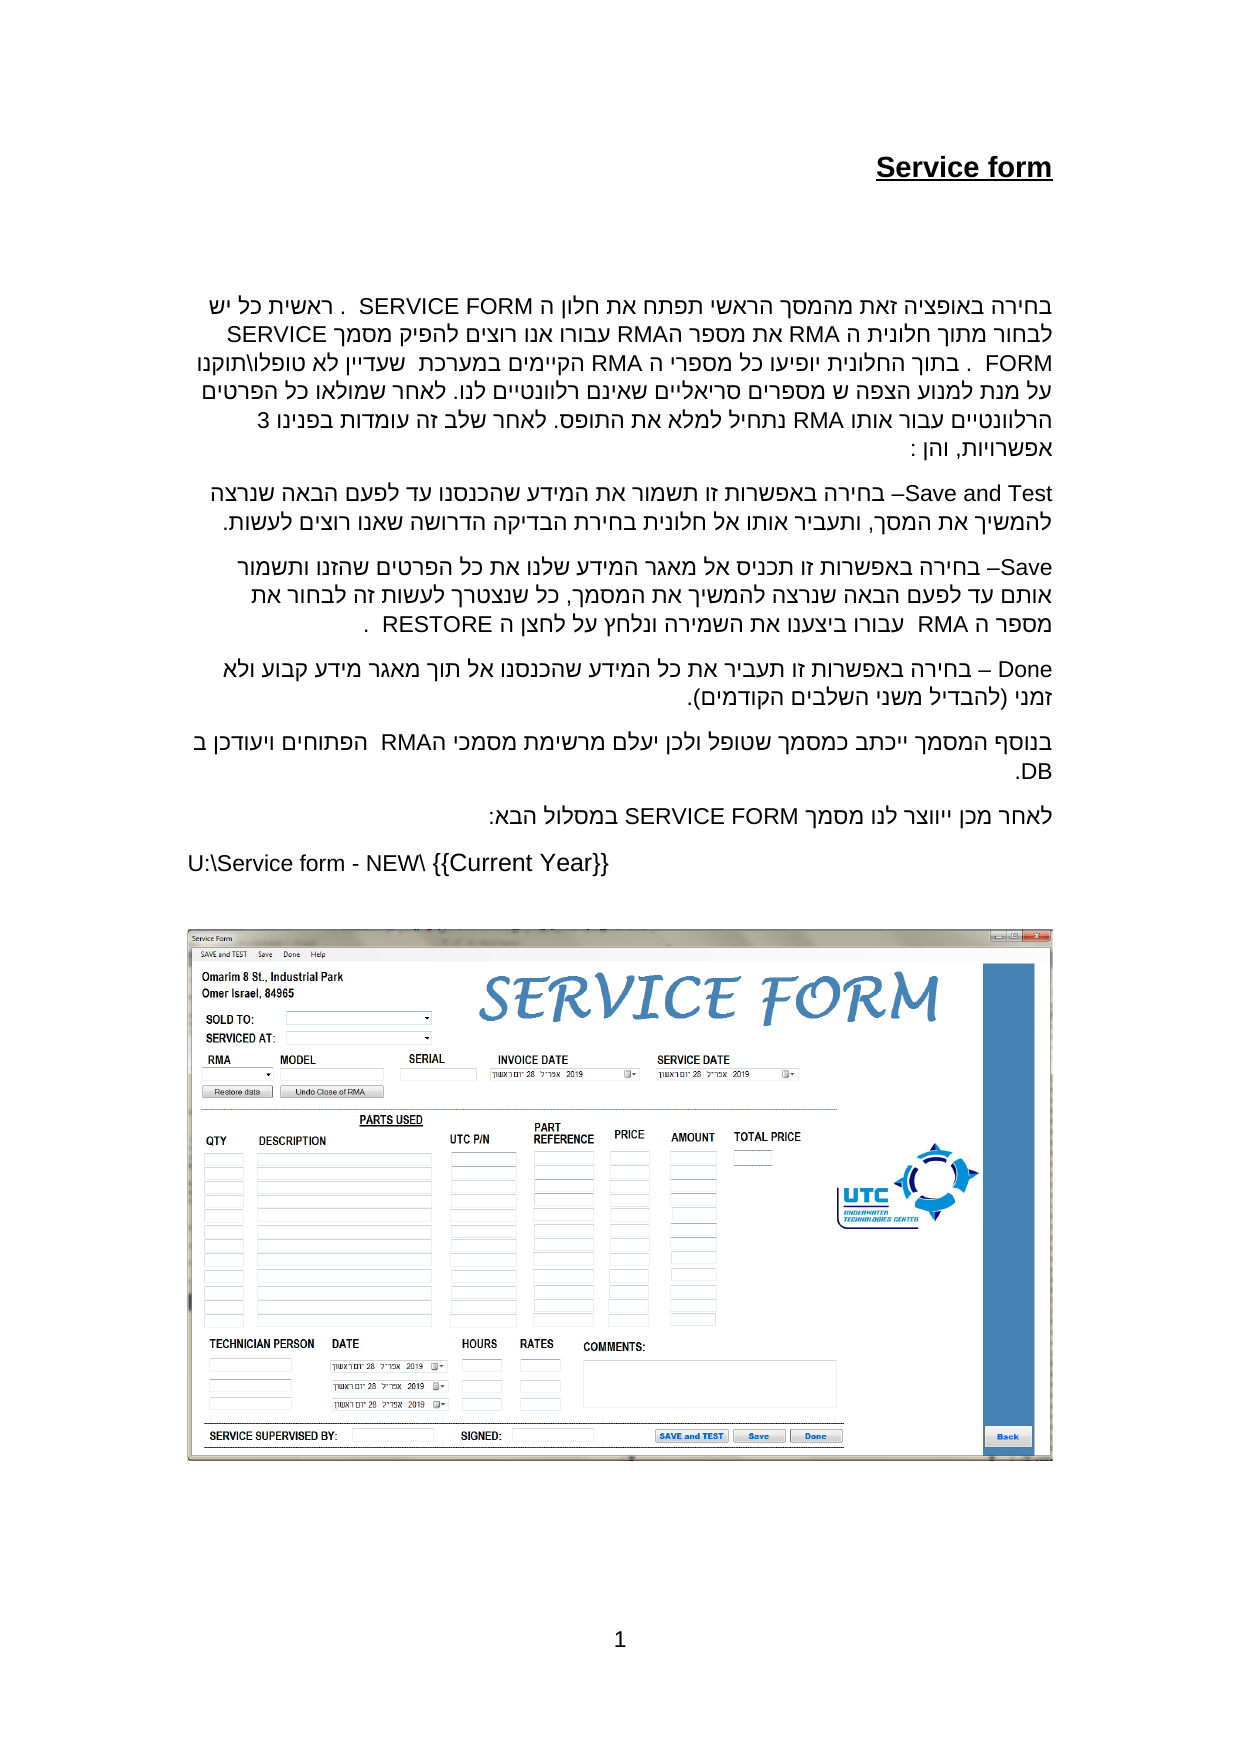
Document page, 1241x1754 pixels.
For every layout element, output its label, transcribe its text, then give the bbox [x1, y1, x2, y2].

text U:\Service form - NEW\ {{Current Year}} [187, 848, 1053, 877]
text בנוסף המסמך ייכתב כמסמך שטופל ולכן יעלם מרשימת מסמכי הRMA הפתוחים ויעודכן בDB. [187, 729, 1053, 784]
text Save– בחירה באפשרות זו תכניס אל מאגר המידע שלנו את כל הפרטים שהזנו ותשמור אותם עד לפעם הבאה שנרצה להמשיך את המסמך, כל שנצטרך לעשות זה לבחור את מספר ה RMA עבורו ביצענו את השמירה ונלחץ על לחצן ה RESTORE . [187, 554, 1053, 637]
text לאחר מכן ייווצר לנו מסמך SERVICE FORM במסלול הבא: [187, 803, 1053, 829]
text Service form [187, 150, 1053, 183]
text Done – בחירה באפשרות זו תעביר את כל המידע שהכנסנו אל תוך מאגר מידע קבוע ולא זמני (להבדיל משני השלבים הקודמים). [187, 656, 1053, 711]
text בחירה באופציה זאת מהמסך הראשי תפתח את חלון ה SERVICE FORM . ראשית כל יש לבחור מתוך חלונית ה RMA את מספר הRMA עבורו אנו רוצים להפיק מסמך SERVICE FORM . בתוך החלונית יופיעו כל מספרי ה RMA הקיימים במערכת שעדיין לא טופלו\תוקנו על מנת למנוע הצפה ש מספרים סריאליים שאינם רלוונטיים לנו. לאחר שמולאו כל הפרטים הרלוונטיים עבור אותו RMA נתחיל למלא את התופס. לאחר שלב זה עומדות בפנינו 3 אפשרויות, והן : [187, 293, 1053, 462]
text Save and Test– בחירה באפשרות זו תשמור את המידע שהכנסנו עד לפעם הבאה שנרצה להמשיך את המסך, ותעביר אותו אל חלונית בחירת הבדיקה הדרושה שאנו רוצים לעשות. [187, 480, 1053, 535]
picture [187, 929, 1053, 1461]
